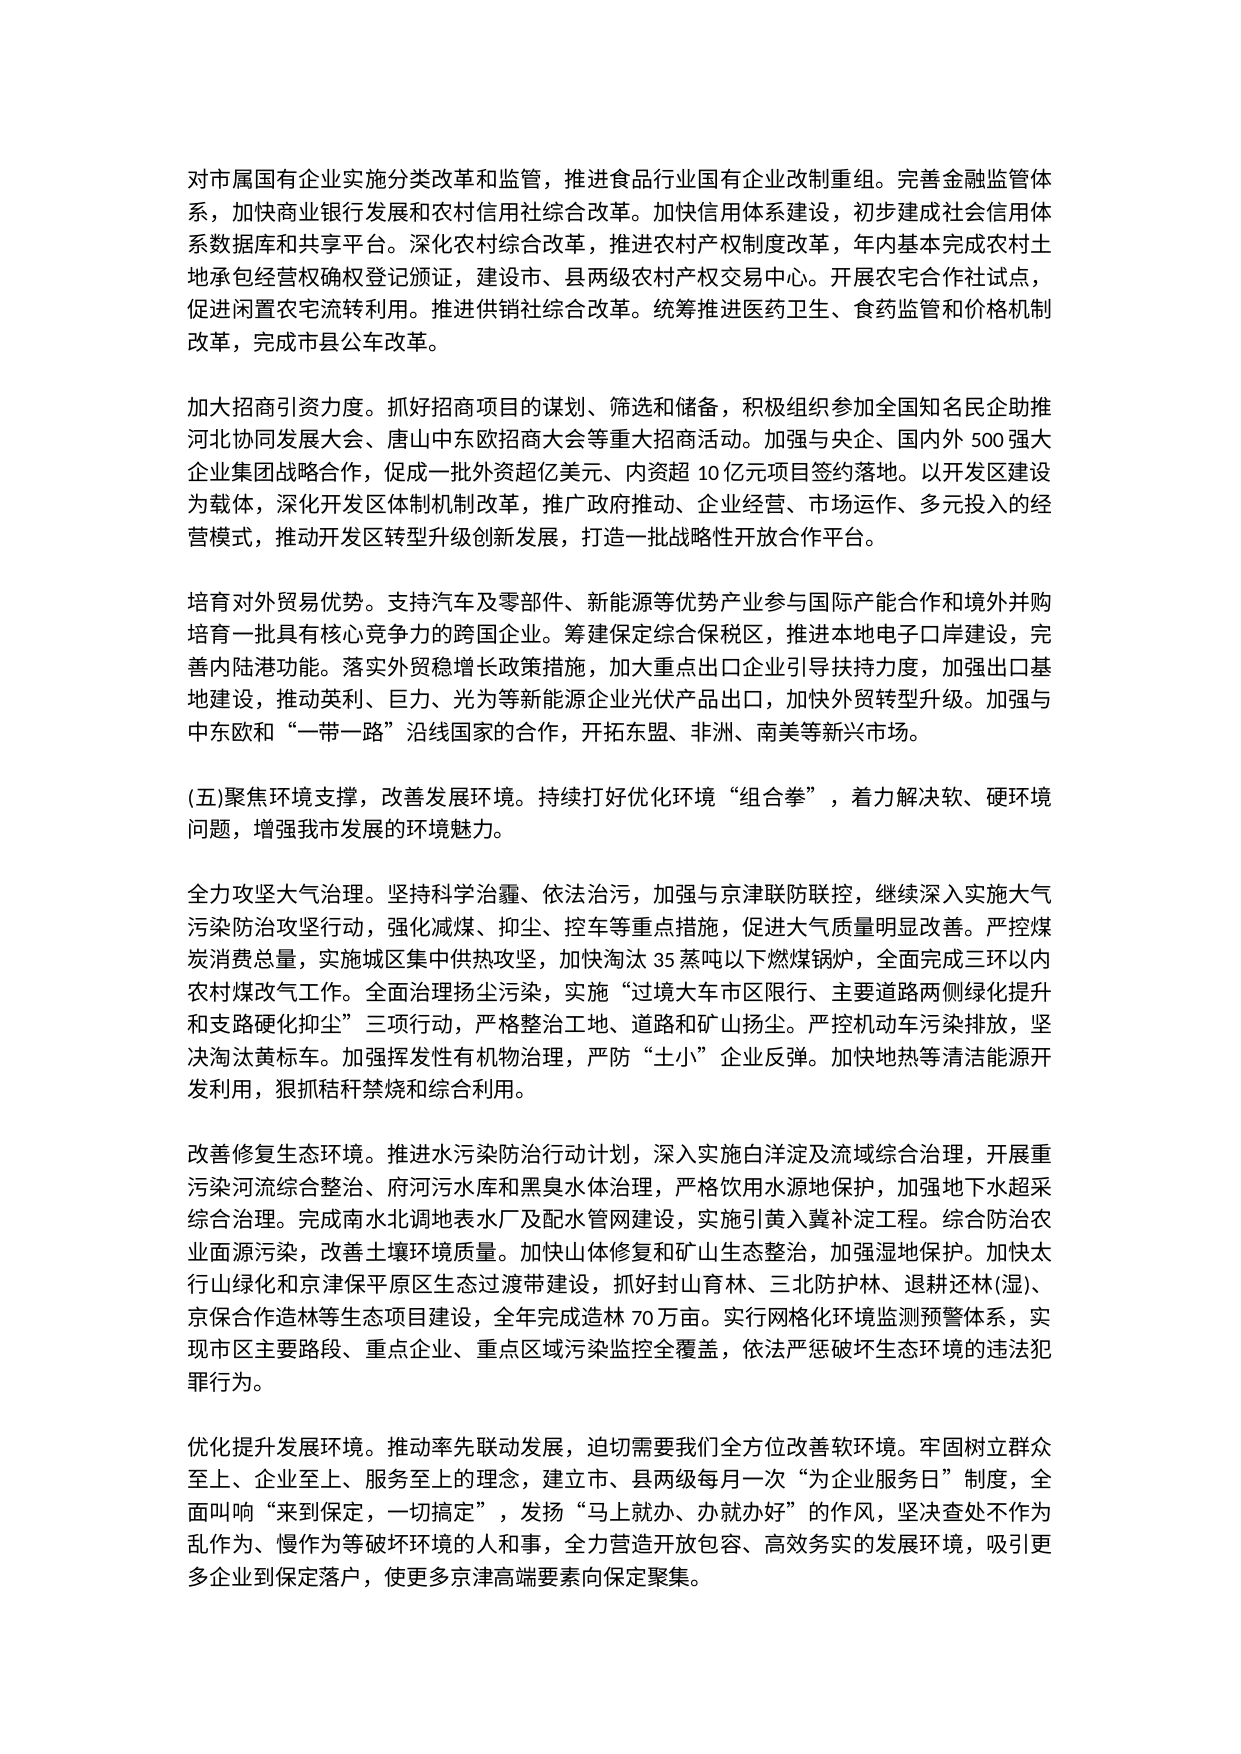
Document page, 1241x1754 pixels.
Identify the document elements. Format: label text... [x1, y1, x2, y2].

text 全力攻坚大气治理。坚持科学治霾、依法治污，加强与京津联防联控，继续深入实施大气污染防治攻坚行动，强化减煤、抑尘、控车等重点措施，促进大气质量明显改善。严控煤炭消费总量，实施城区集中供热攻坚，加快淘汰35蒸吨以下燃煤锅炉，全面完成三环以内农村煤改气工作。全面治理扬尘污染，实施“过境大车市区限行、主要道路两侧绿化提升和支路硬化抑尘”三项行动，严格整治工地、道路和矿山扬尘。严控机动车污染排放，坚决淘汰黄标车。加强挥发性有机物治理，严防“土小”企业反弹。加快地热等清洁能源开发利用，狠抓秸秆禁烧和综合利用。 [187, 877, 1053, 1104]
text 培育对外贸易优势。支持汽车及零部件、新能源等优势产业参与国际产能合作和境外并购，培育一批具有核心竞争力的跨国企业。筹建保定综合保税区，推进本地电子口岸建设，完善内陆港功能。落实外贸稳增长政策措施，加大重点出口企业引导扶持力度，加强出口基地建设，推动英利、巨力、光为等新能源企业光伏产品出口，加快外贸转型升级。加强与中东欧和“一带一路”沿线国家的合作，开拓东盟、非洲、南美等新兴市场。 [187, 584, 1053, 747]
text 优化提升发展环境。推动率先联动发展，迫切需要我们全方位改善软环境。牢固树立群众至上、企业至上、服务至上的理念，建立市、县两级每月一次“为企业服务日”制度，全面叫响“来到保定，一切搞定”，发扬“马上就办、办就办好”的作风，坚决查处不作为、乱作为、慢作为等破坏环境的人和事，全力营造开放包容、高效务实的发展环境，吸引更多企业到保定落户，使更多京津高端要素向保定聚集。 [187, 1429, 1053, 1592]
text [187, 162, 1053, 357]
text (五)聚焦环境支撑，改善发展环境。持续打好优化环境“组合拳”，着力解决软、硬环境问题，增强我市发展的环境魅力。 [187, 779, 1053, 844]
text 加大招商引资力度。抓好招商项目的谋划、筛选和储备，积极组织参加全国知名民企助推河北协同发展大会、唐山中东欧招商大会等重大招商活动。加强与央企、国内外500强大企业集团战略合作，促成一批外资超亿美元、内资超10亿元项目签约落地。以开发区建设为载体，深化开发区体制机制改革，推广政府推动、企业经营、市场运作、多元投入的经营模式，推动开发区转型升级创新发展，打造一批战略性开放合作平台。 [187, 389, 1053, 552]
text 改善修复生态环境。推进水污染防治行动计划，深入实施白洋淀及流域综合治理，开展重污染河流综合整治、府河污水库和黑臭水体治理，严格饮用水源地保护，加强地下水超采综合治理。完成南水北调地表水厂及配水管网建设，实施引黄入冀补淀工程。综合防治农业面源污染，改善土壤环境质量。加快山体修复和矿山生态整治，加强湿地保护。加快太行山绿化和京津保平原区生态过渡带建设，抓好封山育林、三北防护林、退耕还林(湿)、京保合作造林等生态项目建设，全年完成造林70万亩。实行网格化环境监测预警体系，实现市区主要路段、重点企业、重点区域污染监控全覆盖，依法严惩破坏生态环境的违法犯罪行为。 [187, 1137, 1053, 1397]
